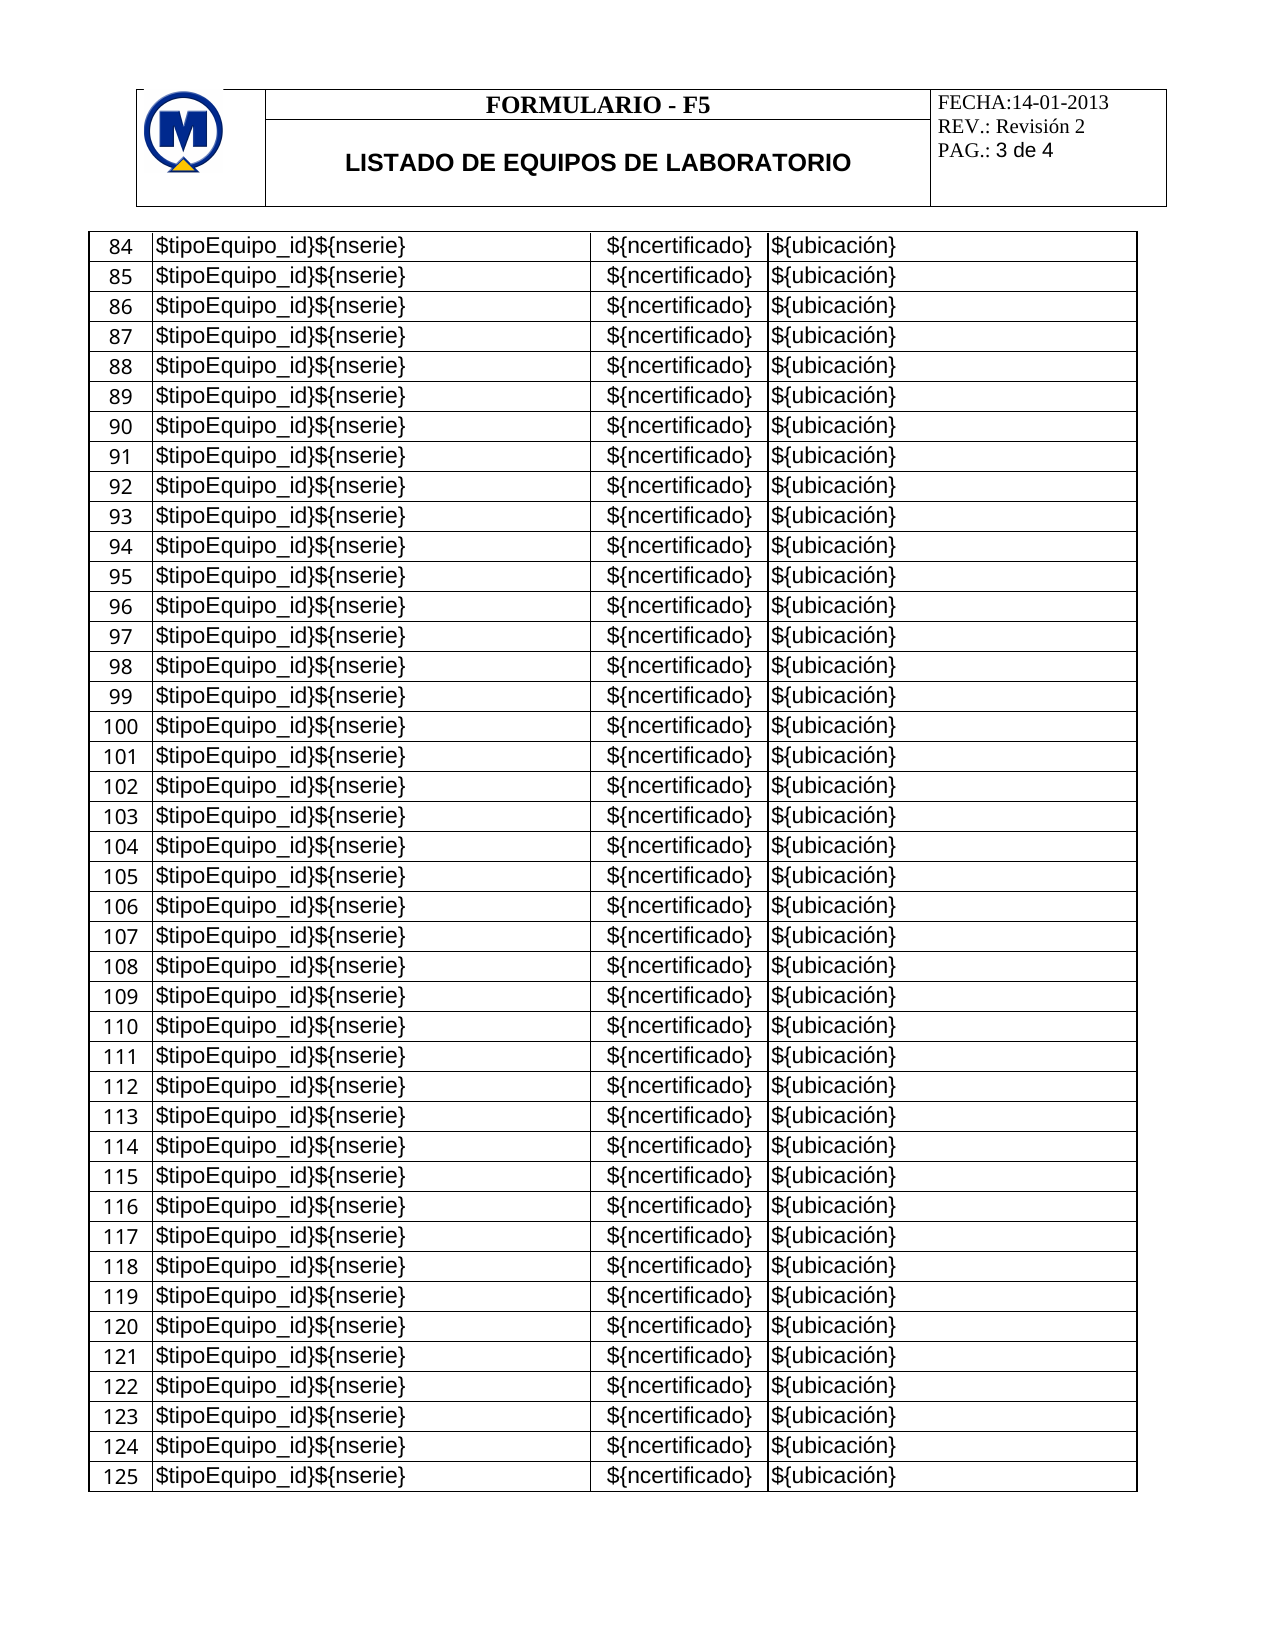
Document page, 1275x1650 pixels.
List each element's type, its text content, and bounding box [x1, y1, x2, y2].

table_cell 117 [90, 1222, 152, 1251]
table_cell ${ncertificado} [591, 1072, 767, 1101]
table_cell ${ubicación} [769, 652, 1136, 681]
table_cell 101 [90, 742, 152, 771]
table_cell ${ubicación} [769, 1462, 1136, 1491]
picture [143, 89, 224, 173]
table_cell ${ubicación} [769, 952, 1136, 981]
table_cell $tipoEquipo_id}${nserie} [153, 622, 590, 651]
table_cell $tipoEquipo_id}${nserie} [153, 262, 590, 291]
table_cell 95 [90, 562, 152, 591]
table_cell ${ncertificado} [591, 1342, 767, 1371]
table_cell 110 [90, 1012, 152, 1041]
table_cell $tipoEquipo_id}${nserie} [153, 862, 590, 891]
table_cell 106 [90, 892, 152, 921]
table_cell 102 [90, 772, 152, 801]
table_cell ${ncertificado} [591, 352, 767, 381]
table_cell $tipoEquipo_id}${nserie} [153, 322, 590, 351]
table_cell ${ncertificado} [591, 382, 767, 411]
table_cell $tipoEquipo_id}${nserie} [153, 412, 590, 441]
table_cell ${ncertificado} [591, 262, 767, 291]
table_cell 87 [90, 322, 152, 351]
table_cell ${ubicación} [769, 592, 1136, 621]
table_cell ${ubicación} [769, 472, 1136, 501]
table_cell ${ubicación} [769, 412, 1136, 441]
table_cell ${ncertificado} [591, 622, 767, 651]
table_cell ${ubicación} [769, 322, 1136, 351]
table_cell ${ncertificado} [591, 982, 767, 1011]
table_cell 116 [90, 1192, 152, 1221]
table_cell ${ubicación} [769, 442, 1136, 471]
table_cell $tipoEquipo_id}${nserie} [153, 802, 590, 831]
table_cell ${ncertificado} [591, 742, 767, 771]
table_cell ${ncertificado} [591, 412, 767, 441]
table_cell ${ubicación} [769, 682, 1136, 711]
table_cell $tipoEquipo_id}${nserie} [153, 1012, 590, 1041]
table_cell $tipoEquipo_id}${nserie} [153, 532, 590, 561]
table_cell $tipoEquipo_id}${nserie} [153, 292, 590, 321]
table_cell $tipoEquipo_id}${nserie} [153, 922, 590, 951]
table_cell $tipoEquipo_id}${nserie} [153, 1312, 590, 1341]
table_cell ${ubicación} [769, 562, 1136, 591]
table_cell 119 [90, 1282, 152, 1311]
table_cell ${ncertificado} [591, 832, 767, 861]
table_cell ${ncertificado} [591, 562, 767, 591]
table_cell ${ubicación} [769, 1432, 1136, 1461]
table_cell 112 [90, 1072, 152, 1101]
table_cell 91 [90, 442, 152, 471]
table_cell ${ubicación} [769, 292, 1136, 321]
table_cell ${ncertificado} [591, 772, 767, 801]
table_cell 113 [90, 1102, 152, 1131]
table_cell 92 [90, 472, 152, 501]
table_cell 125 [90, 1462, 152, 1491]
table_cell ${ubicación} [769, 1372, 1136, 1401]
table_cell ${ncertificado} [591, 952, 767, 981]
table_cell 90 [90, 412, 152, 441]
table_cell ${ncertificado} [591, 532, 767, 561]
table_cell ${ubicación} [769, 772, 1136, 801]
table_cell ${ubicación} [769, 1252, 1136, 1281]
table_cell $tipoEquipo_id}${nserie} [153, 952, 590, 981]
table_cell ${ubicación} [769, 1042, 1136, 1071]
table_cell $tipoEquipo_id}${nserie} [153, 1072, 590, 1101]
table_cell ${ncertificado} [591, 1222, 767, 1251]
table_cell ${ubicación} [769, 622, 1136, 651]
table_cell $tipoEquipo_id}${nserie} [153, 1162, 590, 1191]
table_cell ${ncertificado} [591, 1252, 767, 1281]
table_cell ${ncertificado} [591, 682, 767, 711]
table_cell $tipoEquipo_id}${nserie} [153, 1402, 590, 1431]
table_cell 98 [90, 652, 152, 681]
table_cell ${ncertificado} [591, 862, 767, 891]
table_cell 93 [90, 502, 152, 531]
table_cell $tipoEquipo_id}${nserie} [153, 1222, 590, 1251]
table_cell ${ncertificado} [591, 712, 767, 741]
table_cell $tipoEquipo_id}${nserie} [153, 1102, 590, 1131]
table_cell ${ncertificado} [591, 802, 767, 831]
table_cell $tipoEquipo_id}${nserie} [153, 382, 590, 411]
table_cell ${ubicación} [769, 1162, 1136, 1191]
table_cell 115 [90, 1162, 152, 1191]
table_cell $tipoEquipo_id}${nserie} [153, 442, 590, 471]
table_cell $tipoEquipo_id}${nserie} [153, 712, 590, 741]
table_cell 94 [90, 532, 152, 561]
table_cell ${ubicación} [769, 1132, 1136, 1161]
table_cell 100 [90, 712, 152, 741]
table_cell ${ubicación} [769, 532, 1136, 561]
table_cell ${ncertificado} [591, 1012, 767, 1041]
table_cell ${ubicación} [769, 1012, 1136, 1041]
table_cell 111 [90, 1042, 152, 1071]
table_cell $tipoEquipo_id}${nserie} [153, 352, 590, 381]
table_cell ${ncertificado} [591, 1402, 767, 1431]
table_cell ${ncertificado} [591, 1102, 767, 1131]
table_cell ${ncertificado} [591, 502, 767, 531]
table_cell ${ncertificado} [591, 1192, 767, 1221]
table_cell 86 [90, 292, 152, 321]
table_cell ${ncertificado} [591, 292, 767, 321]
table_cell ${ubicación} [769, 1192, 1136, 1221]
table_cell 104 [90, 832, 152, 861]
table_cell ${ubicación} [769, 1072, 1136, 1101]
table_cell 109 [90, 982, 152, 1011]
table_cell ${ncertificado} [591, 652, 767, 681]
table_cell ${ubicación} [769, 1312, 1136, 1341]
table_cell ${ubicación} [769, 1222, 1136, 1251]
table_cell $tipoEquipo_id}${nserie} [153, 562, 590, 591]
table_cell 99 [90, 682, 152, 711]
table_cell $tipoEquipo_id}${nserie} [153, 1282, 590, 1311]
table_cell $tipoEquipo_id}${nserie} [153, 742, 590, 771]
table_cell 88 [90, 352, 152, 381]
table_cell ${ubicación} [769, 982, 1136, 1011]
table_cell 108 [90, 952, 152, 981]
table_cell $tipoEquipo_id}${nserie} [153, 892, 590, 921]
table_cell $tipoEquipo_id}${nserie} [153, 232, 590, 261]
table_cell $tipoEquipo_id}${nserie} [153, 1252, 590, 1281]
table_cell ${ncertificado} [591, 922, 767, 951]
table_cell ${ubicación} [769, 382, 1136, 411]
table_cell $tipoEquipo_id}${nserie} [153, 1372, 590, 1401]
table_cell ${ncertificado} [591, 1162, 767, 1191]
table_cell ${ncertificado} [591, 892, 767, 921]
table_cell $tipoEquipo_id}${nserie} [153, 592, 590, 621]
table_cell $tipoEquipo_id}${nserie} [153, 1462, 590, 1491]
table_cell ${ubicación} [769, 1102, 1136, 1131]
table_cell 122 [90, 1372, 152, 1401]
table_cell ${ubicación} [769, 232, 1136, 261]
table_cell ${ubicación} [769, 1402, 1136, 1431]
table_cell ${ubicación} [769, 262, 1136, 291]
table_cell $tipoEquipo_id}${nserie} [153, 1432, 590, 1461]
table_cell ${ubicación} [769, 862, 1136, 891]
table_cell ${ncertificado} [591, 442, 767, 471]
table_cell 123 [90, 1402, 152, 1431]
table_cell $tipoEquipo_id}${nserie} [153, 472, 590, 501]
table_cell $tipoEquipo_id}${nserie} [153, 1132, 590, 1161]
table_cell ${ncertificado} [591, 1432, 767, 1461]
table_cell ${ubicación} [769, 742, 1136, 771]
table_cell 97 [90, 622, 152, 651]
table_cell ${ubicación} [769, 502, 1136, 531]
table_cell ${ncertificado} [591, 592, 767, 621]
table_cell 118 [90, 1252, 152, 1281]
table_cell ${ncertificado} [591, 1042, 767, 1071]
table_cell 107 [90, 922, 152, 951]
table_cell 85 [90, 262, 152, 291]
table_cell 89 [90, 382, 152, 411]
table_cell 96 [90, 592, 152, 621]
table_cell ${ncertificado} [591, 1462, 767, 1491]
table_cell ${ncertificado} [591, 1372, 767, 1401]
table_cell 103 [90, 802, 152, 831]
table_cell $tipoEquipo_id}${nserie} [153, 982, 590, 1011]
table_cell ${ubicación} [769, 922, 1136, 951]
table_cell $tipoEquipo_id}${nserie} [153, 682, 590, 711]
table_cell ${ncertificado} [591, 472, 767, 501]
table_cell 105 [90, 862, 152, 891]
table_cell ${ncertificado} [591, 322, 767, 351]
table_cell ${ubicación} [769, 832, 1136, 861]
table_cell $tipoEquipo_id}${nserie} [153, 1342, 590, 1371]
table_cell ${ubicación} [769, 892, 1136, 921]
table_cell ${ncertificado} [591, 1132, 767, 1161]
table_cell $tipoEquipo_id}${nserie} [153, 1192, 590, 1221]
table_cell ${ubicación} [769, 712, 1136, 741]
table_cell 84 [90, 232, 152, 261]
table_cell $tipoEquipo_id}${nserie} [153, 502, 590, 531]
table_cell $tipoEquipo_id}${nserie} [153, 1042, 590, 1071]
table_cell ${ubicación} [769, 352, 1136, 381]
table_cell 121 [90, 1342, 152, 1371]
table_cell ${ubicación} [769, 1342, 1136, 1371]
table_cell $tipoEquipo_id}${nserie} [153, 652, 590, 681]
table_cell ${ubicación} [769, 1282, 1136, 1311]
table_cell $tipoEquipo_id}${nserie} [153, 772, 590, 801]
table_cell ${ncertificado} [591, 1312, 767, 1341]
table_cell ${ncertificado} [591, 232, 768, 261]
table_cell ${ncertificado} [591, 1282, 767, 1311]
table_cell ${ubicación} [769, 802, 1136, 831]
table_cell $tipoEquipo_id}${nserie} [153, 832, 590, 861]
table_cell 124 [90, 1432, 152, 1461]
table_cell 120 [90, 1312, 152, 1341]
table_cell 114 [90, 1132, 152, 1161]
